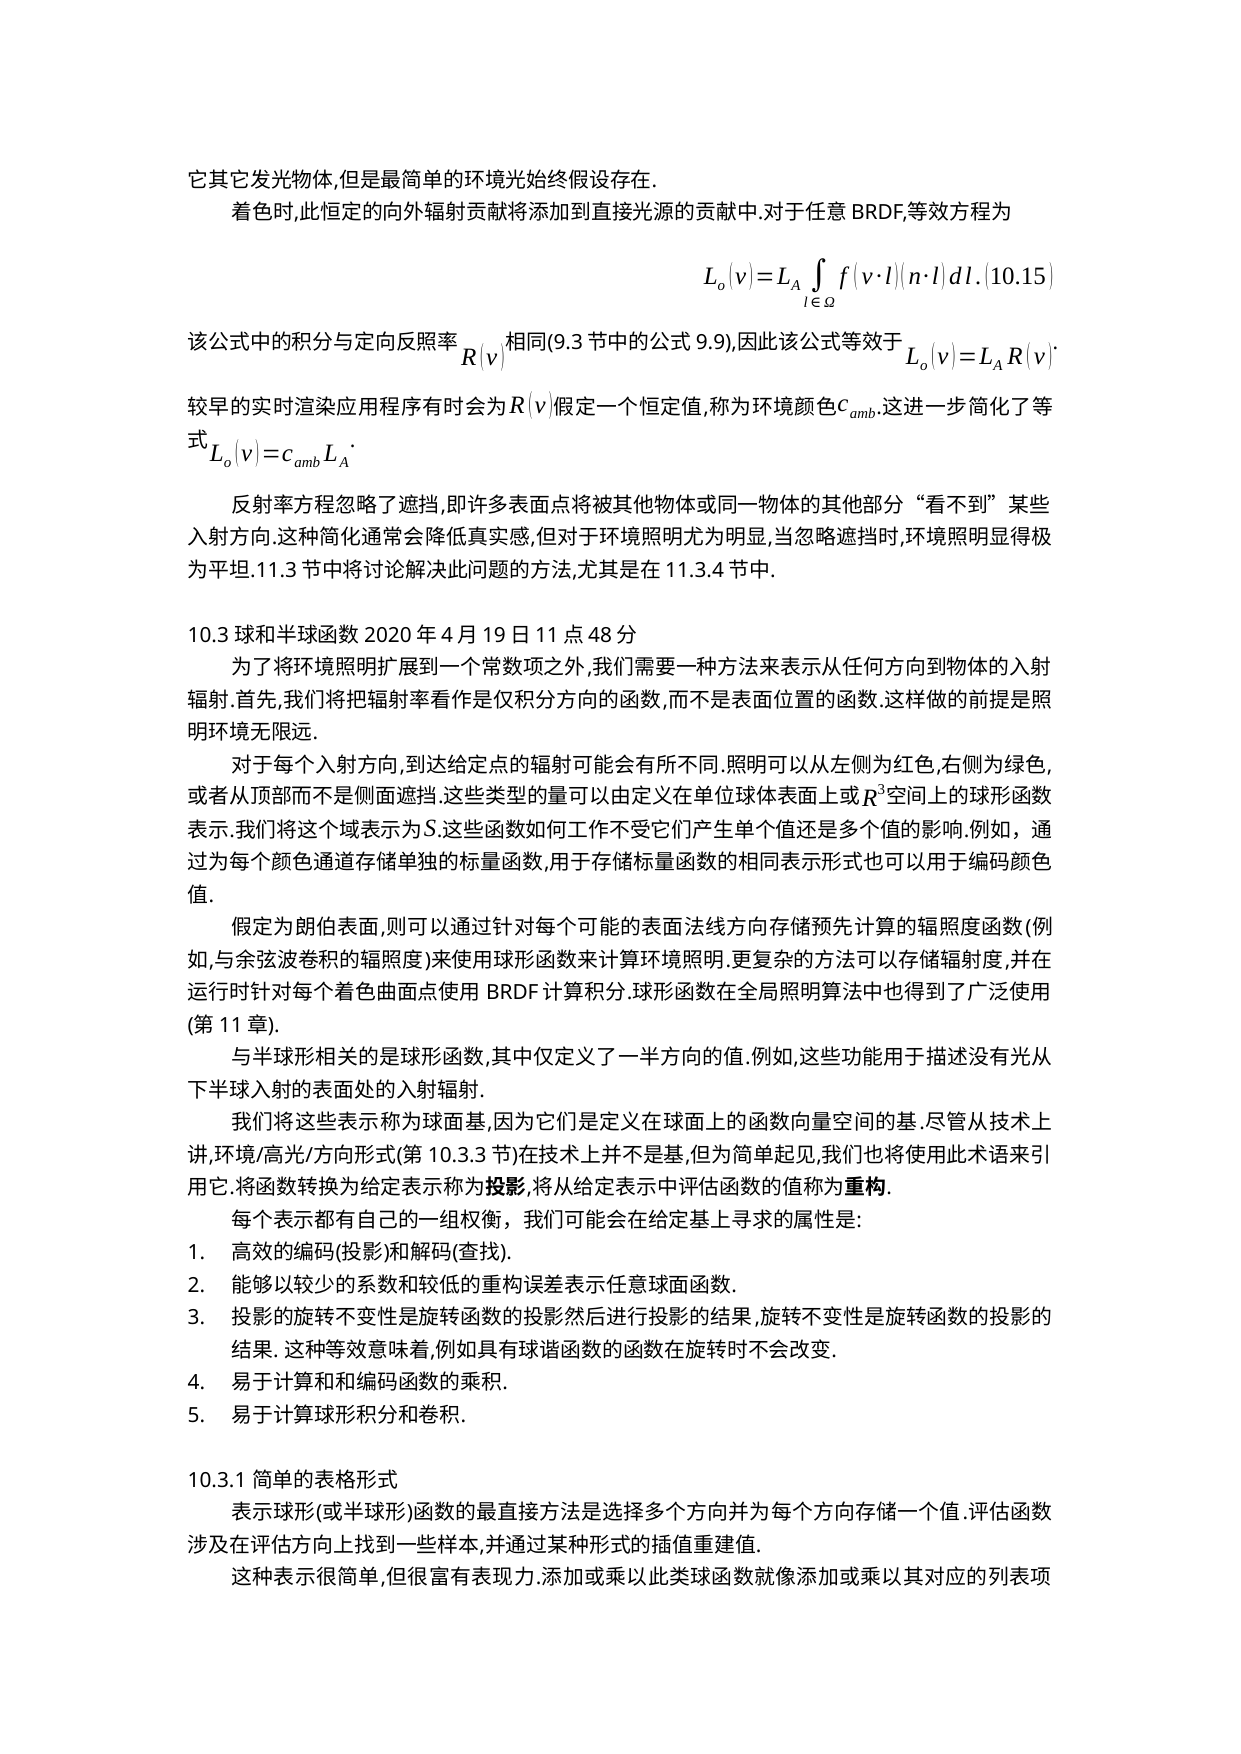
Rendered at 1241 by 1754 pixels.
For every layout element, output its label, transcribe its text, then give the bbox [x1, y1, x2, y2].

text 与半球形相关的是球形函数,其中仅定义了一半方向的值.例如,这些功能用于描述没有光从下半球入射的表面处的入射辐射. [187, 1039, 1053, 1104]
text 对于每个入射方向,到达给定点的辐射可能会有所不同.照明可以从左侧为红色,右侧为绿色,或者从顶部而不是侧面遮挡.这些类型的量可以由定义在单位球体表面上或空间上的球形函数表示.我们将这个域表示为.这些函数如何工作不受它们产生单个值还是多个值的影响.例如，通过为每个颜色通道存储单独的标量函数,用于存储标量函数的相同表示形式也可以用于编码颜色值. [187, 747, 1053, 909]
text 反射率方程忽略了遮挡,即许多表面点将被其他物体或同一物体的其他部分“看不到”某些入射方向.这种简化通常会降低真实感,但对于环境照明尤为明显,当忽略遮挡时,环境照明显得极为平坦.11.3节中将讨论解决此问题的方法,尤其是在11.3.4节中. [187, 487, 1053, 584]
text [187, 1559, 1053, 1592]
text 我们将这些表示称为球面基,因为它们是定义在球面上的函数向量空间的基.尽管从技术上讲,环境/高光/方向形式(第10.3.3节)在技术上并不是基,但为简单起见,我们也将使用此术语来引用它.将函数转换为给定表示称为投影,将从给定表示中评估函数的值称为重构. [187, 1104, 1053, 1202]
text 为了将环境照明扩展到一个常数项之外,我们需要一种方法来表示从任何方向到物体的入射辐射.首先,我们将把辐射率看作是仅积分方向的函数,而不是表面位置的函数.这样做的前提是照明环境无限远. [187, 649, 1053, 747]
text 假定为朗伯表面,则可以通过针对每个可能的表面法线方向存储预先计算的辐照度函数(例如,与余弦波卷积的辐照度)来使用球形函数来计算环境照明.更复杂的方法可以存储辐射度,并在运行时针对每个着色曲面点使用BRDF计算积分.球形函数在全局照明算法中也得到了广泛使用(第11章). [187, 909, 1053, 1039]
text 着色时,此恒定的向外辐射贡献将添加到直接光源的贡献中.对于任意BRDF,等效方程为 [187, 194, 1053, 227]
text 表示球形(或半球形)函数的最直接方法是选择多个方向并为每个方向存储一个值.评估函数涉及在评估方向上找到一些样本,并通过某种形式的插值重建值. [187, 1494, 1053, 1559]
list 能够以较少的系数和较低的重构误差表示任意球面函数. [187, 1267, 1053, 1299]
list 高效的编码(投影)和解码(查找). [187, 1234, 1053, 1267]
text 该公式中的积分与定向反照率相同(9.3节中的公式9.9),因此该公式等效于.较早的实时渲染应用程序有时会为假定一个恒定值,称为环境颜色.这进一步简化了等式. [187, 324, 1053, 487]
text 每个表示都有自己的一组权衡，我们可能会在给定基上寻求的属性是: [187, 1202, 1053, 1234]
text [187, 162, 1053, 194]
text 10.3 球和半球函数 2020年4月19日11点48分 [187, 617, 1053, 649]
list 易于计算和和编码函数的乘积. [187, 1364, 1053, 1397]
list 易于计算球形积分和卷积. [187, 1397, 1053, 1429]
text 10.3.1 简单的表格形式 [187, 1462, 1053, 1494]
list 投影的旋转不变性是旋转函数的投影然后进行投影的结果,旋转不变性是旋转函数的投影的结果. 这种等效意味着,例如具有球谐函数的函数在旋转时不会改变. [187, 1299, 1053, 1364]
